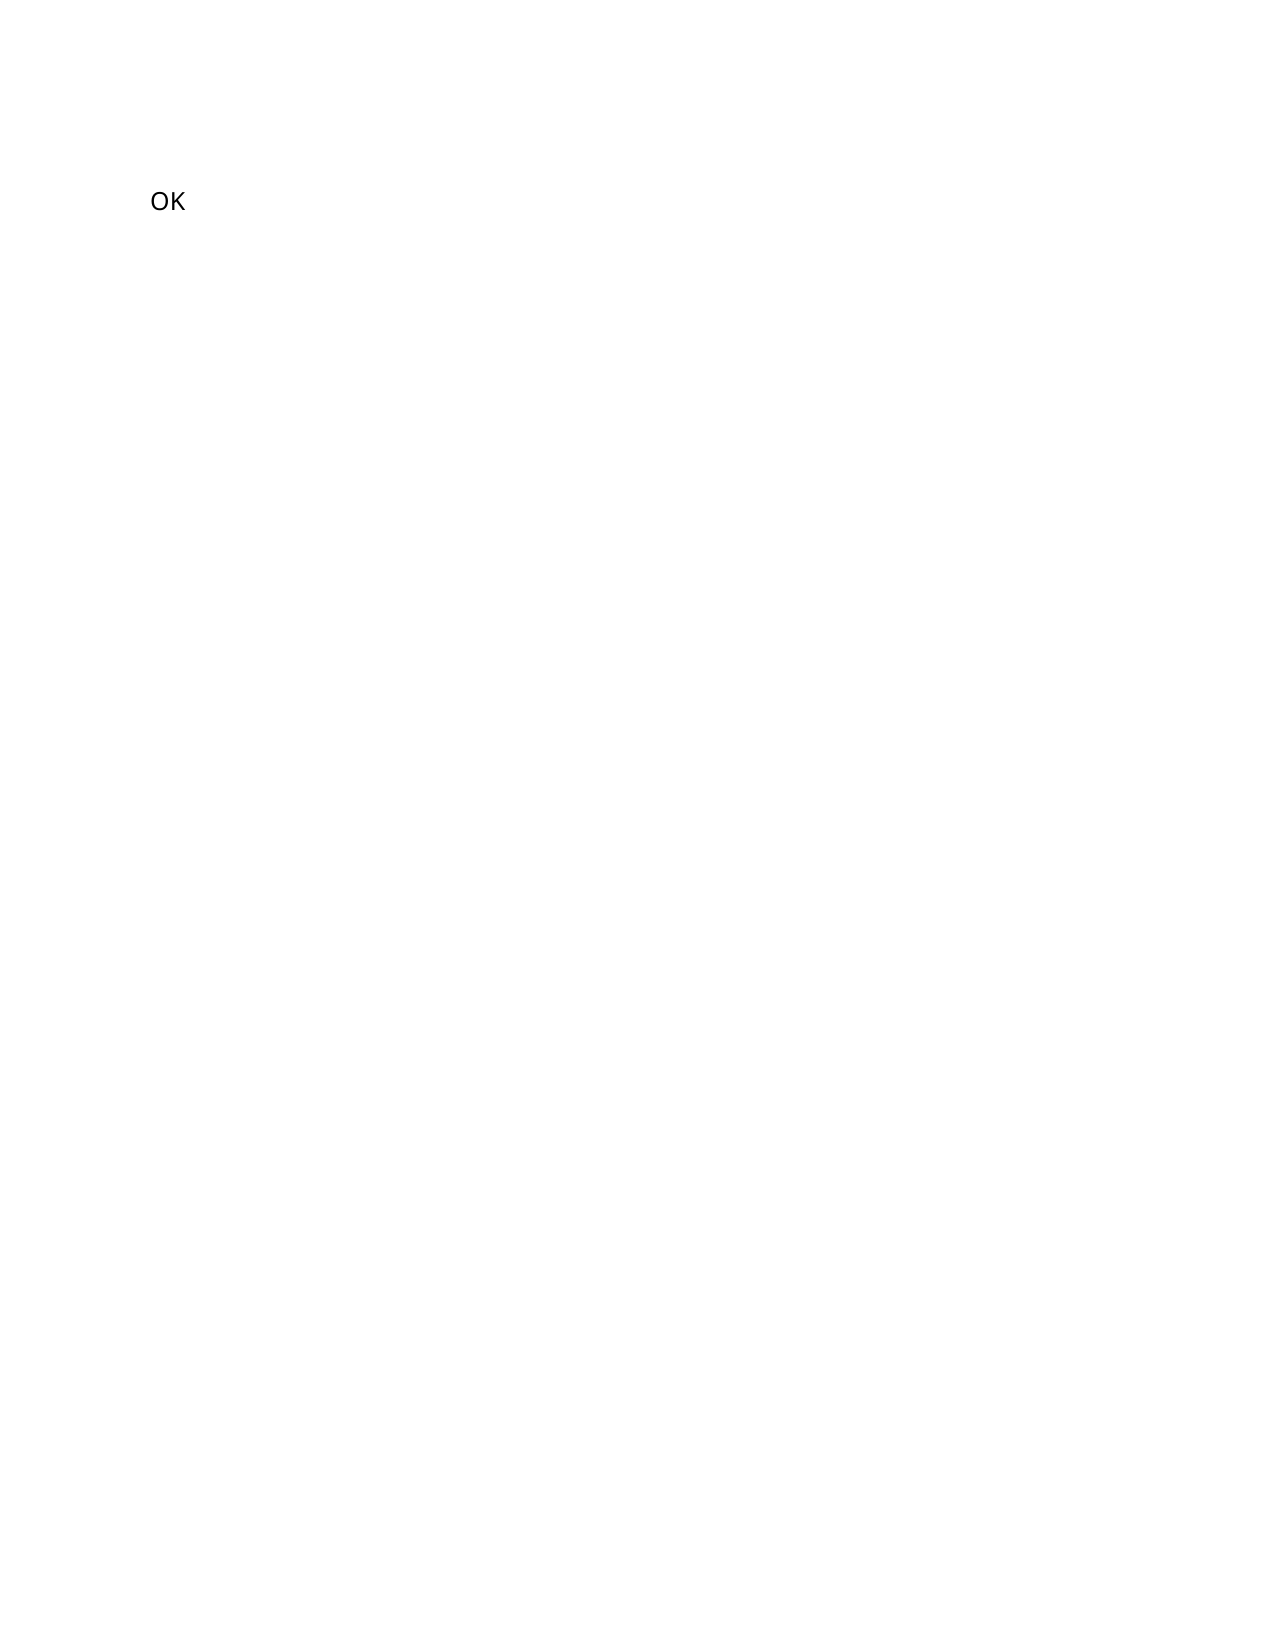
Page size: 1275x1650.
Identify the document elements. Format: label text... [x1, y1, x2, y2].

text OK [150, 184, 1125, 218]
